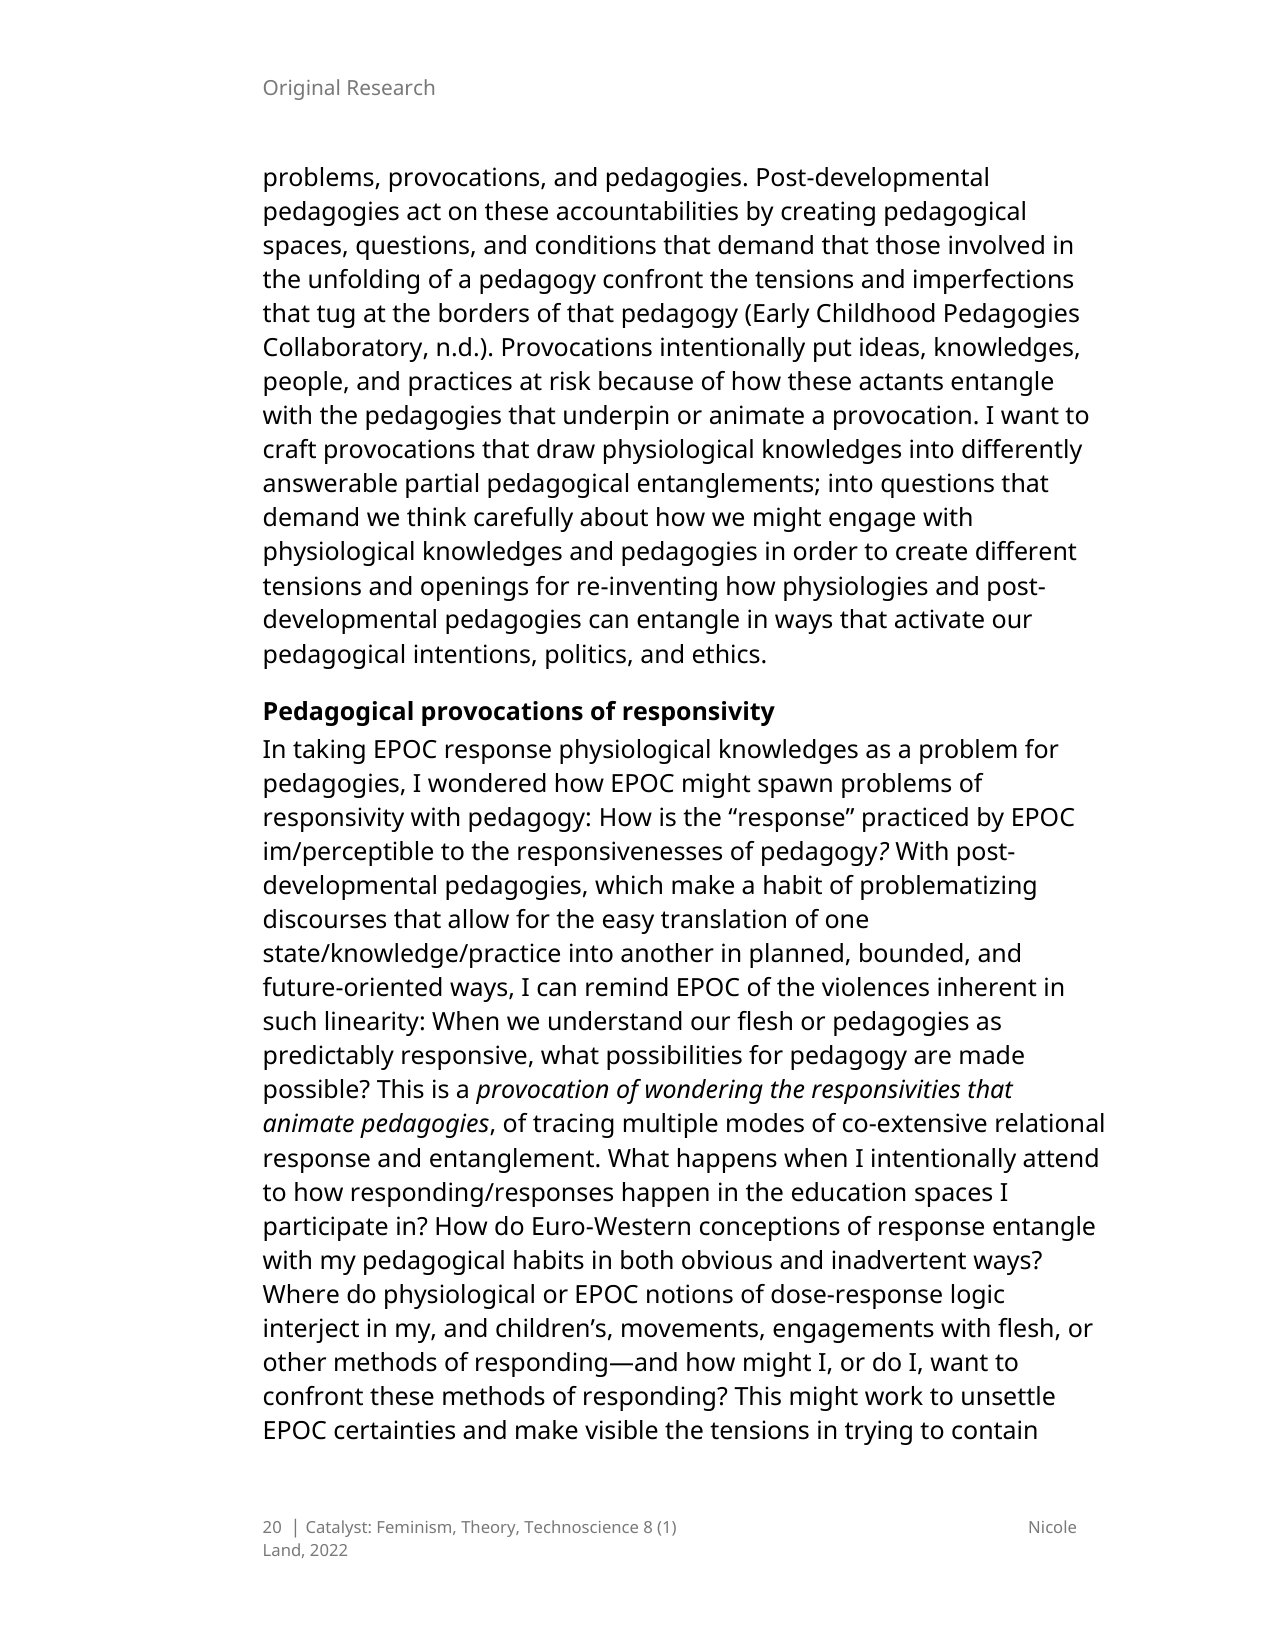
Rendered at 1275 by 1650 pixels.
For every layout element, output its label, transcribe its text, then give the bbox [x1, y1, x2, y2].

subtitle Pedagogical provocations of responsivity [262, 693, 1106, 727]
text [262, 159, 1106, 670]
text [262, 1140, 1106, 1447]
